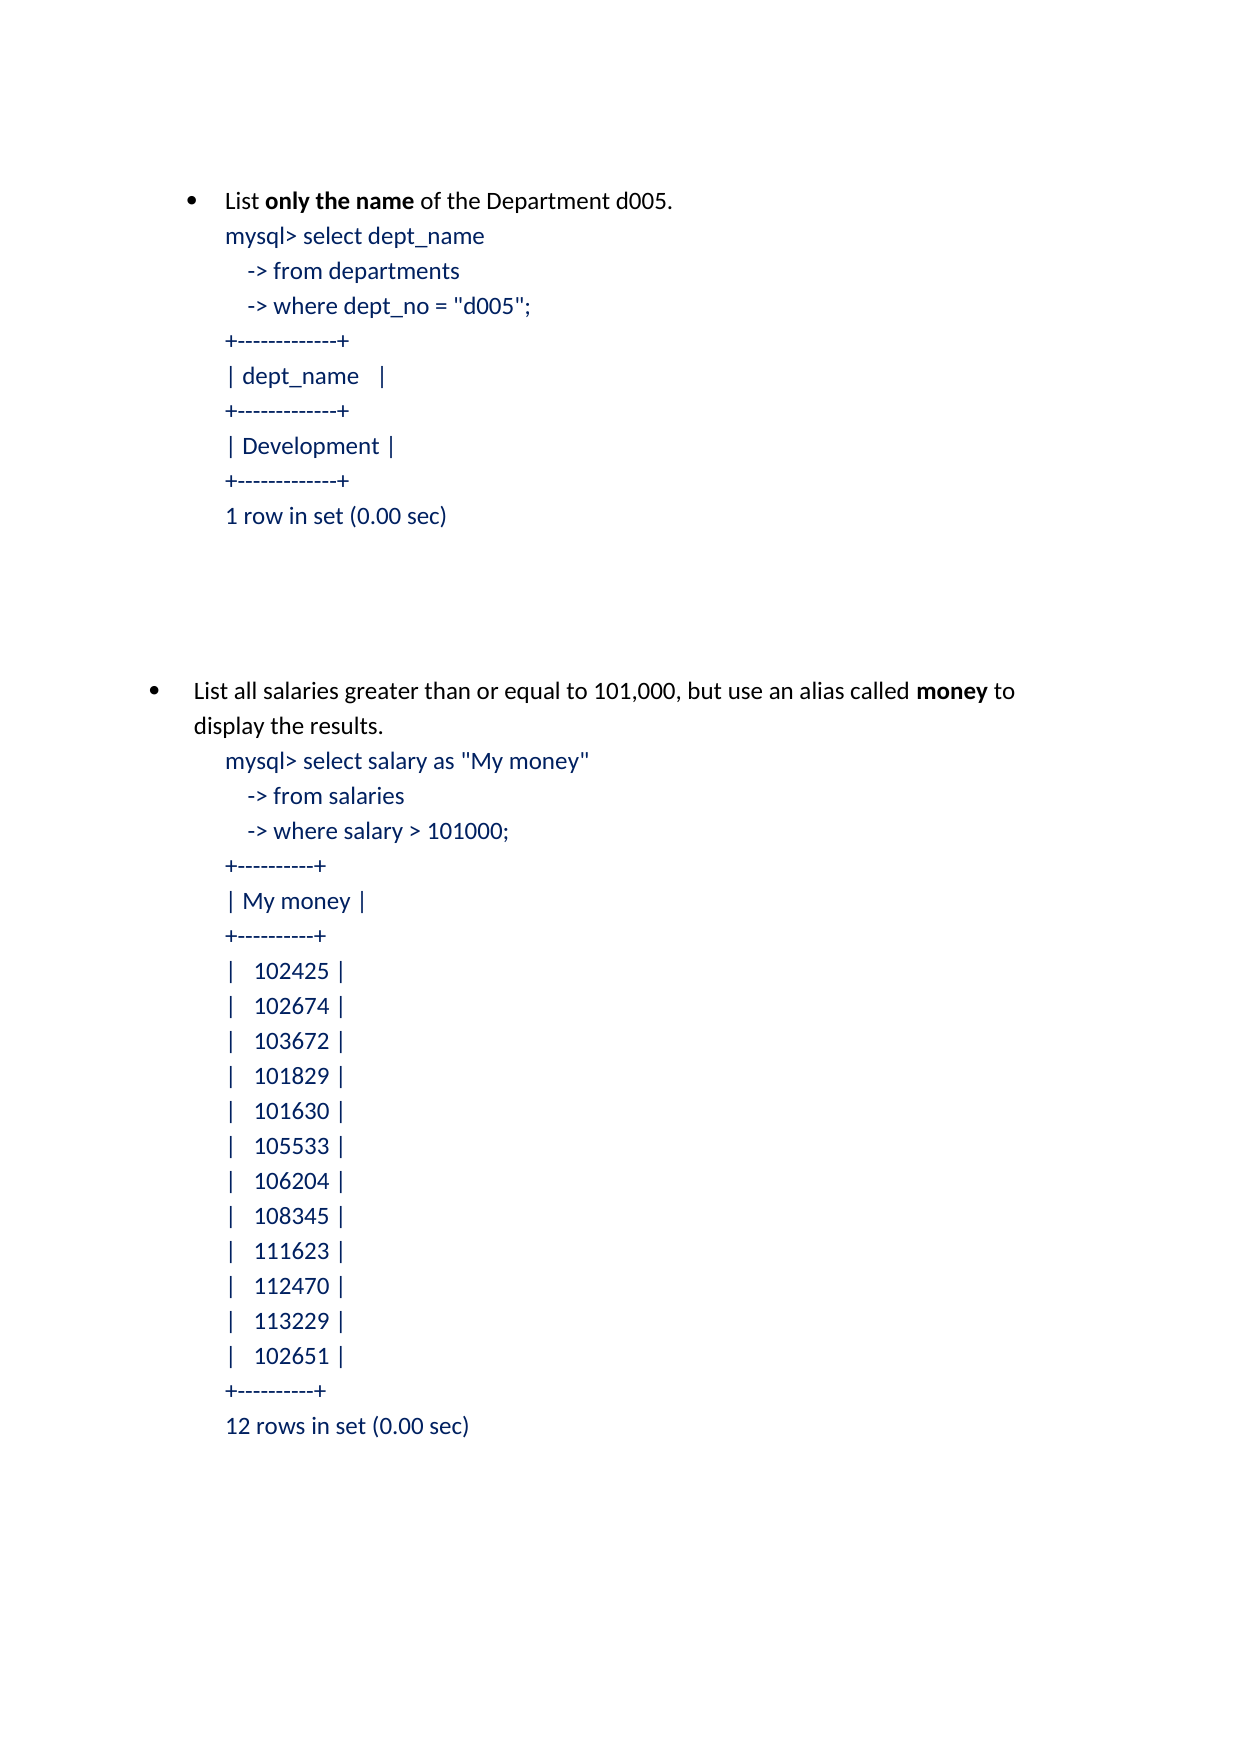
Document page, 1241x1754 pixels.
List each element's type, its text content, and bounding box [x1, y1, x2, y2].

list 1 row in set (0.00 sec) [225, 500, 1090, 531]
list -> where dept_no = "d005"; [225, 290, 1090, 321]
list | 113229 | [225, 1305, 1090, 1336]
list List all salaries greater than or equal to 101,000, but use an alias called money to display the results. [150, 675, 1090, 741]
list | 102425 | [225, 955, 1090, 986]
list | 102674 | [225, 990, 1090, 1021]
list | 112470 | [225, 1270, 1090, 1301]
list List only the name of the Department d005. [187, 185, 1090, 216]
list | 106204 | [225, 1165, 1090, 1196]
list +-------------+ [225, 395, 1090, 426]
list 12 rows in set (0.00 sec) [225, 1410, 1090, 1441]
list | 108345 | [225, 1200, 1090, 1231]
list -> from salaries [225, 780, 1090, 811]
list | dept_name | [225, 360, 1090, 391]
list | 101829 | [225, 1060, 1090, 1091]
list -> where salary > 101000; [225, 815, 1090, 846]
list +-------------+ [225, 465, 1090, 496]
list mysql> select dept_name [225, 220, 1090, 251]
list | Development | [225, 430, 1090, 461]
list -> from departments [225, 255, 1090, 286]
list | My money | [225, 885, 1090, 916]
list | 111623 | [225, 1235, 1090, 1266]
list | 102651 | [225, 1340, 1090, 1371]
list mysql> select salary as "My money" [225, 745, 1090, 776]
list +-------------+ [225, 325, 1090, 356]
list +----------+ [225, 920, 1090, 951]
list | 105533 | [225, 1130, 1090, 1161]
list +----------+ [225, 850, 1090, 881]
list | 103672 | [225, 1025, 1090, 1056]
list | 101630 | [225, 1095, 1090, 1126]
list +----------+ [225, 1375, 1090, 1406]
